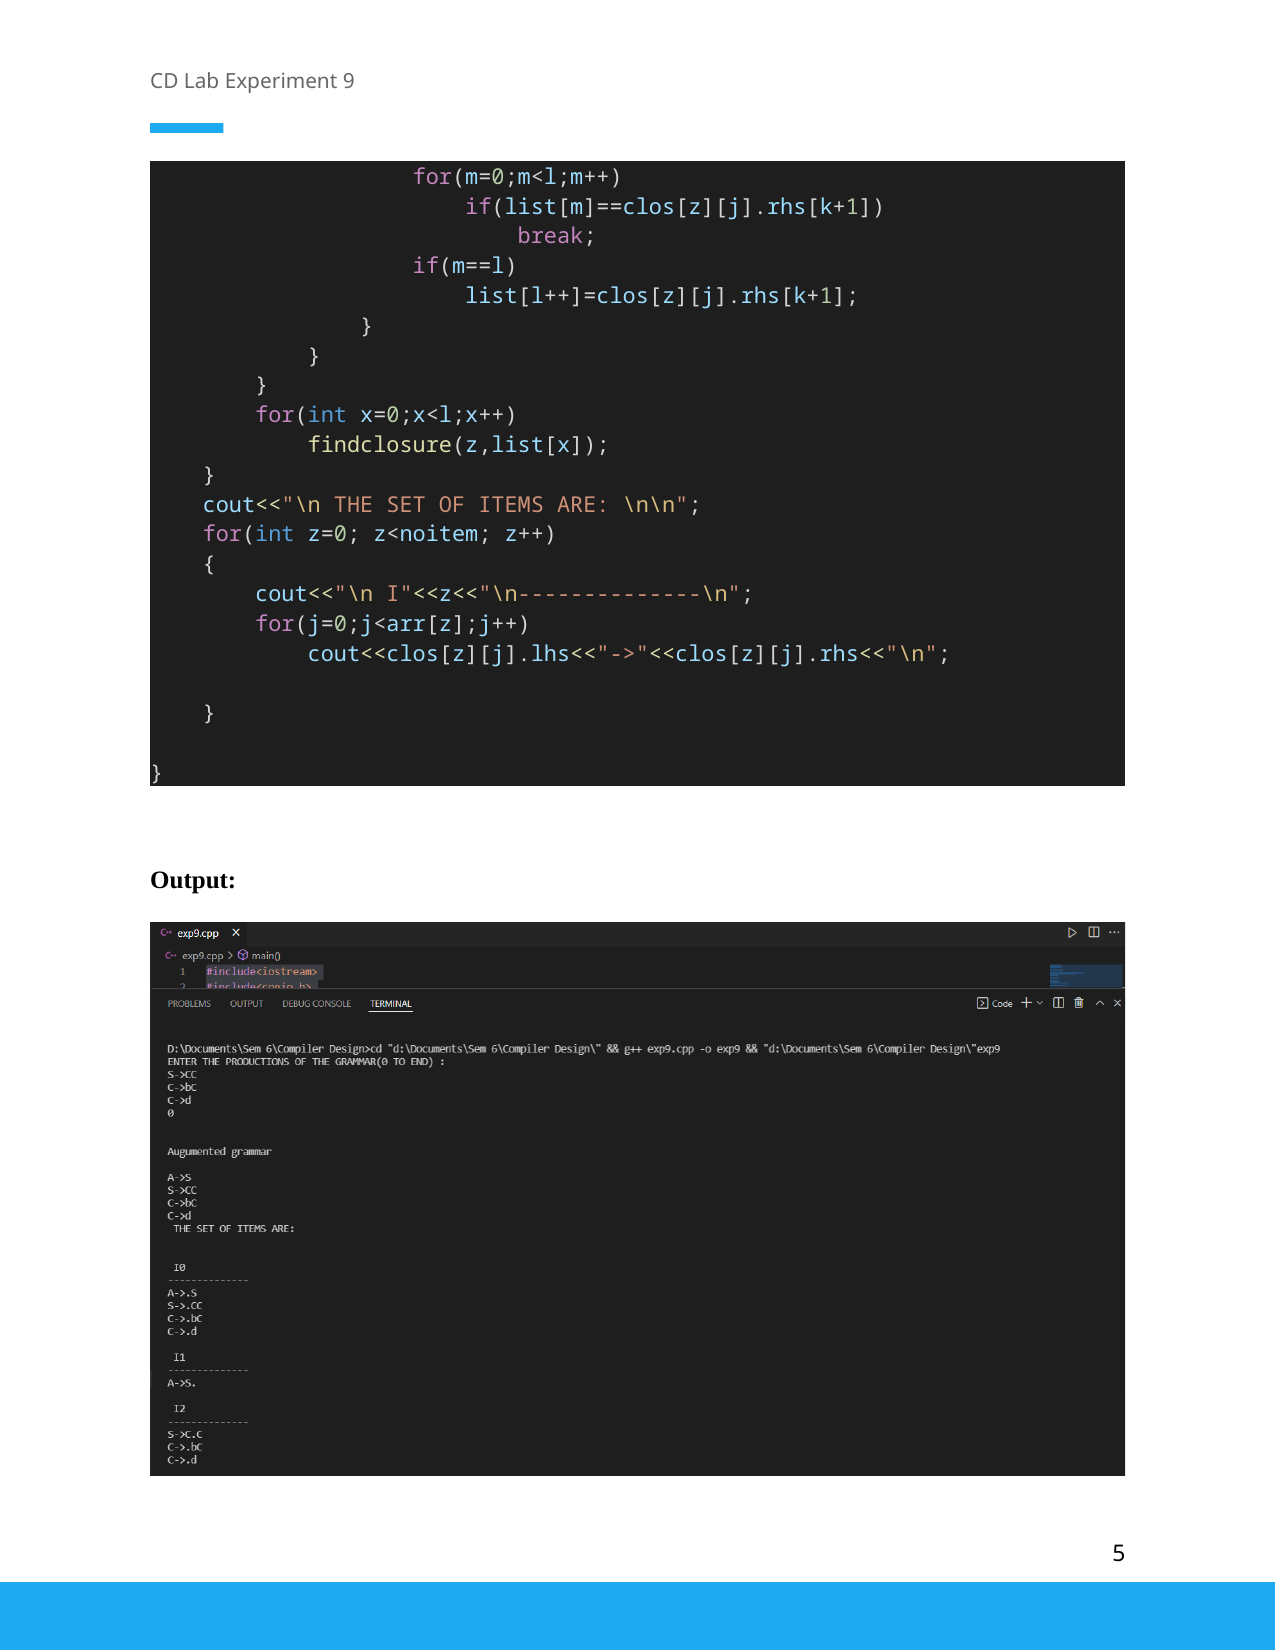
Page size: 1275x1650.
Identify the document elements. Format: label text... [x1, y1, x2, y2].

text cout<<"\n THE SET OF ITEMS ARE: \n\n"; [150, 488, 1125, 518]
text if(m==l) [150, 250, 1125, 280]
text cout<<"\n I"<<z<<"\n--------------\n"; [150, 578, 1125, 608]
text if(list[m]==clos[z][j].rhs[k+1]) [150, 191, 1125, 220]
text list[l++]=clos[z][j].rhs[k+1]; [150, 280, 1125, 310]
text for(int z=0; z<noitem; z++) [150, 518, 1125, 548]
text } [150, 697, 1125, 727]
text break; [150, 220, 1125, 250]
text cout<<clos[z][j].lhs<<"->"<<clos[z][j].rhs<<"\n"; [150, 637, 1125, 667]
text findclosure(z,list[x]); [150, 429, 1125, 459]
text } [150, 757, 1125, 786]
text Output: [150, 865, 1125, 894]
picture [150, 123, 224, 133]
text } [150, 339, 1125, 369]
picture [0, 1582, 1275, 1650]
picture [150, 922, 1125, 1476]
text for(m=0;m<l;m++) [150, 161, 1125, 191]
text } [150, 310, 1125, 339]
text for(j=0;j<arr[z];j++) [150, 608, 1125, 637]
text for(int x=0;x<l;x++) [150, 399, 1125, 429]
text } [150, 459, 1125, 488]
text { [150, 548, 1125, 578]
text } [150, 369, 1125, 399]
